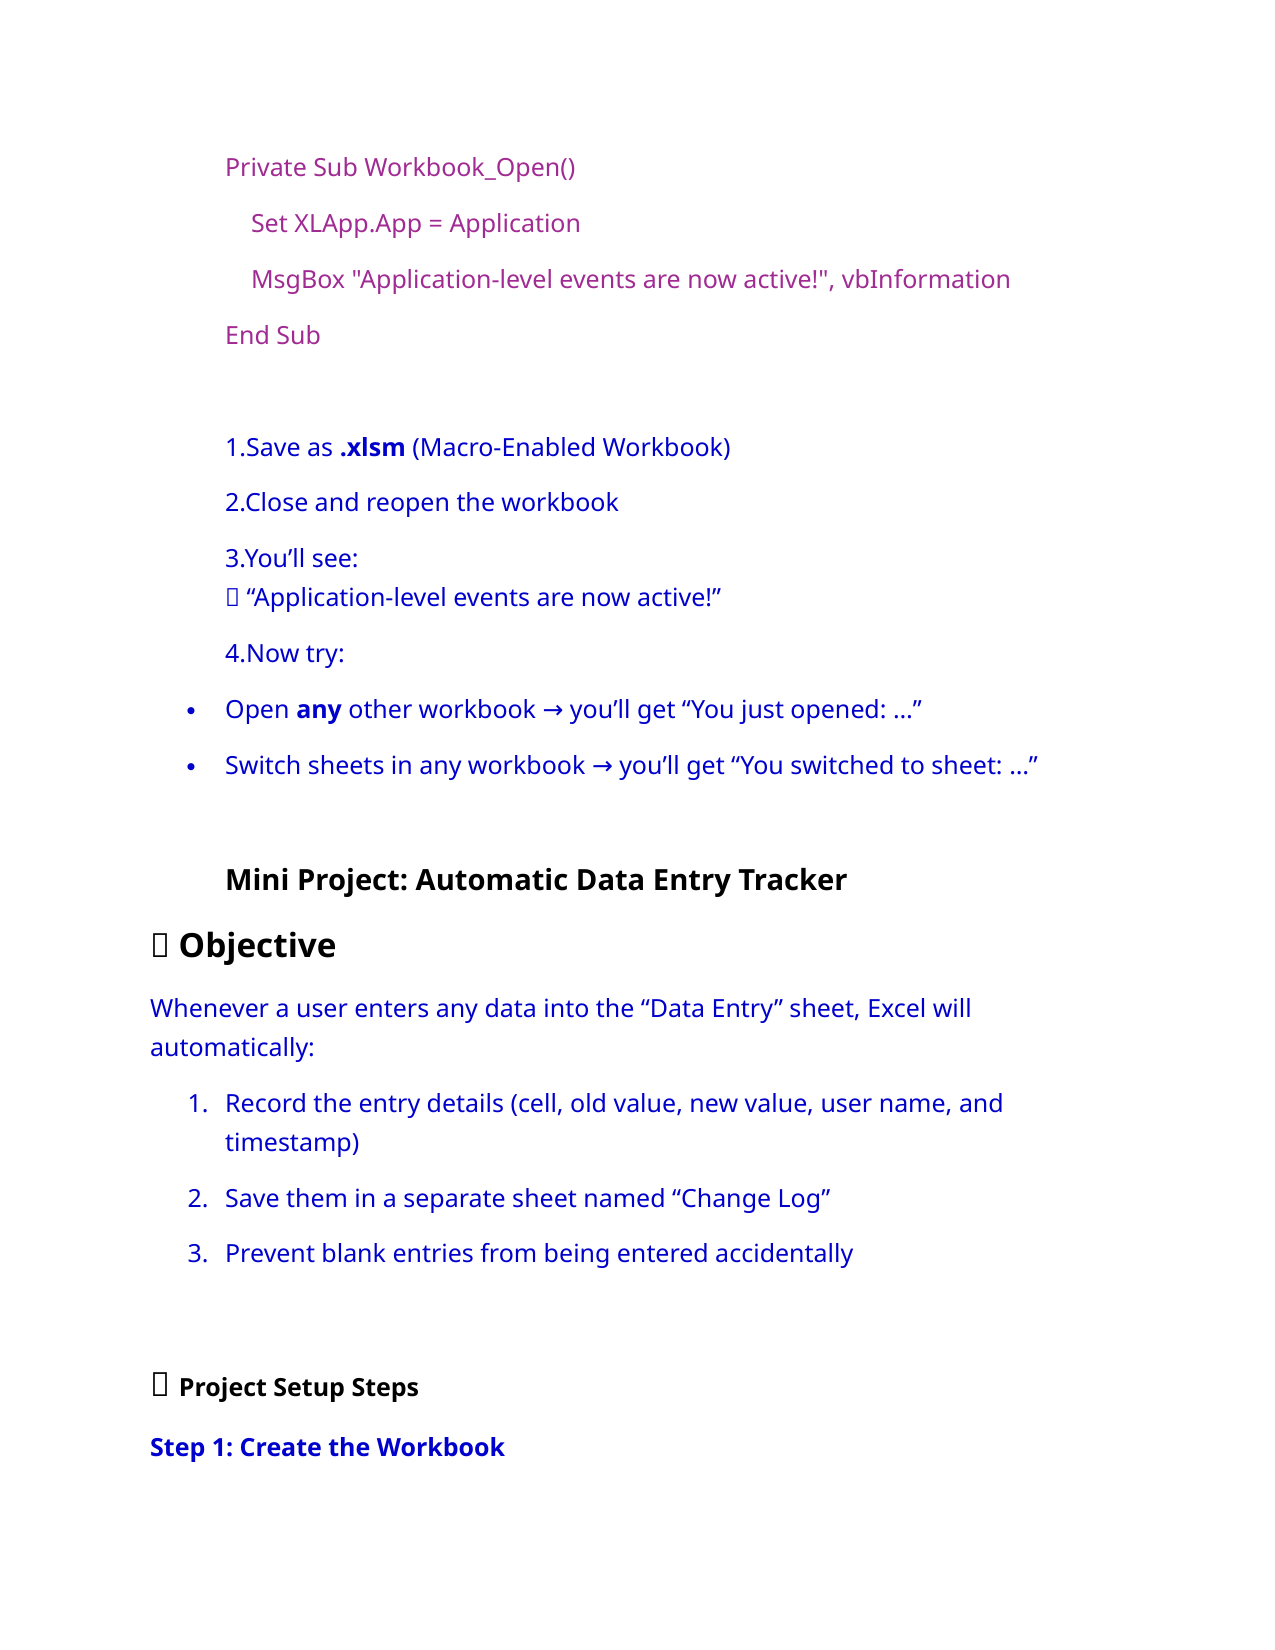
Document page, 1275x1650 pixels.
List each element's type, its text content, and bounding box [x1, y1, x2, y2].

text 🧱 Project Setup Steps [150, 1361, 1125, 1406]
text End Sub [225, 317, 1125, 352]
text 1.Save as .xlsm (Macro-Enabled Workbook) [225, 429, 1125, 463]
text 3.You’ll see: 🔹 “Application-level events are now active!” [225, 541, 1125, 614]
text Whenever a user enters any data into the “Data Entry” sheet, Excel will automatically: [150, 990, 1125, 1063]
text Private Sub Workbook_Open() [225, 150, 1125, 184]
list Record the entry details (cell, old value, new value, user name, and timestamp) [187, 1085, 1125, 1158]
text Mini Project: Automatic Data Entry Tracker [225, 859, 1125, 899]
list Open any other workbook → you’ll get “You just opened: …” [187, 692, 1125, 726]
list Save them in a separate sheet named “Change Log” [187, 1180, 1125, 1214]
list Prevent blank entries from being entered accidentally [187, 1236, 1125, 1270]
text Step 1: Create the Workbook [150, 1430, 1125, 1464]
list Switch sheets in any workbook → you’ll get “You switched to sheet: …” [187, 747, 1125, 782]
text 2.Close and reopen the workbook [225, 485, 1125, 519]
text 🎯 Objective [150, 921, 1125, 967]
text 4.Now try: [225, 636, 1125, 670]
text MsgBox "Application-level events are now active!", vbInformation [225, 262, 1125, 296]
text Set XLApp.App = Application [225, 206, 1125, 240]
